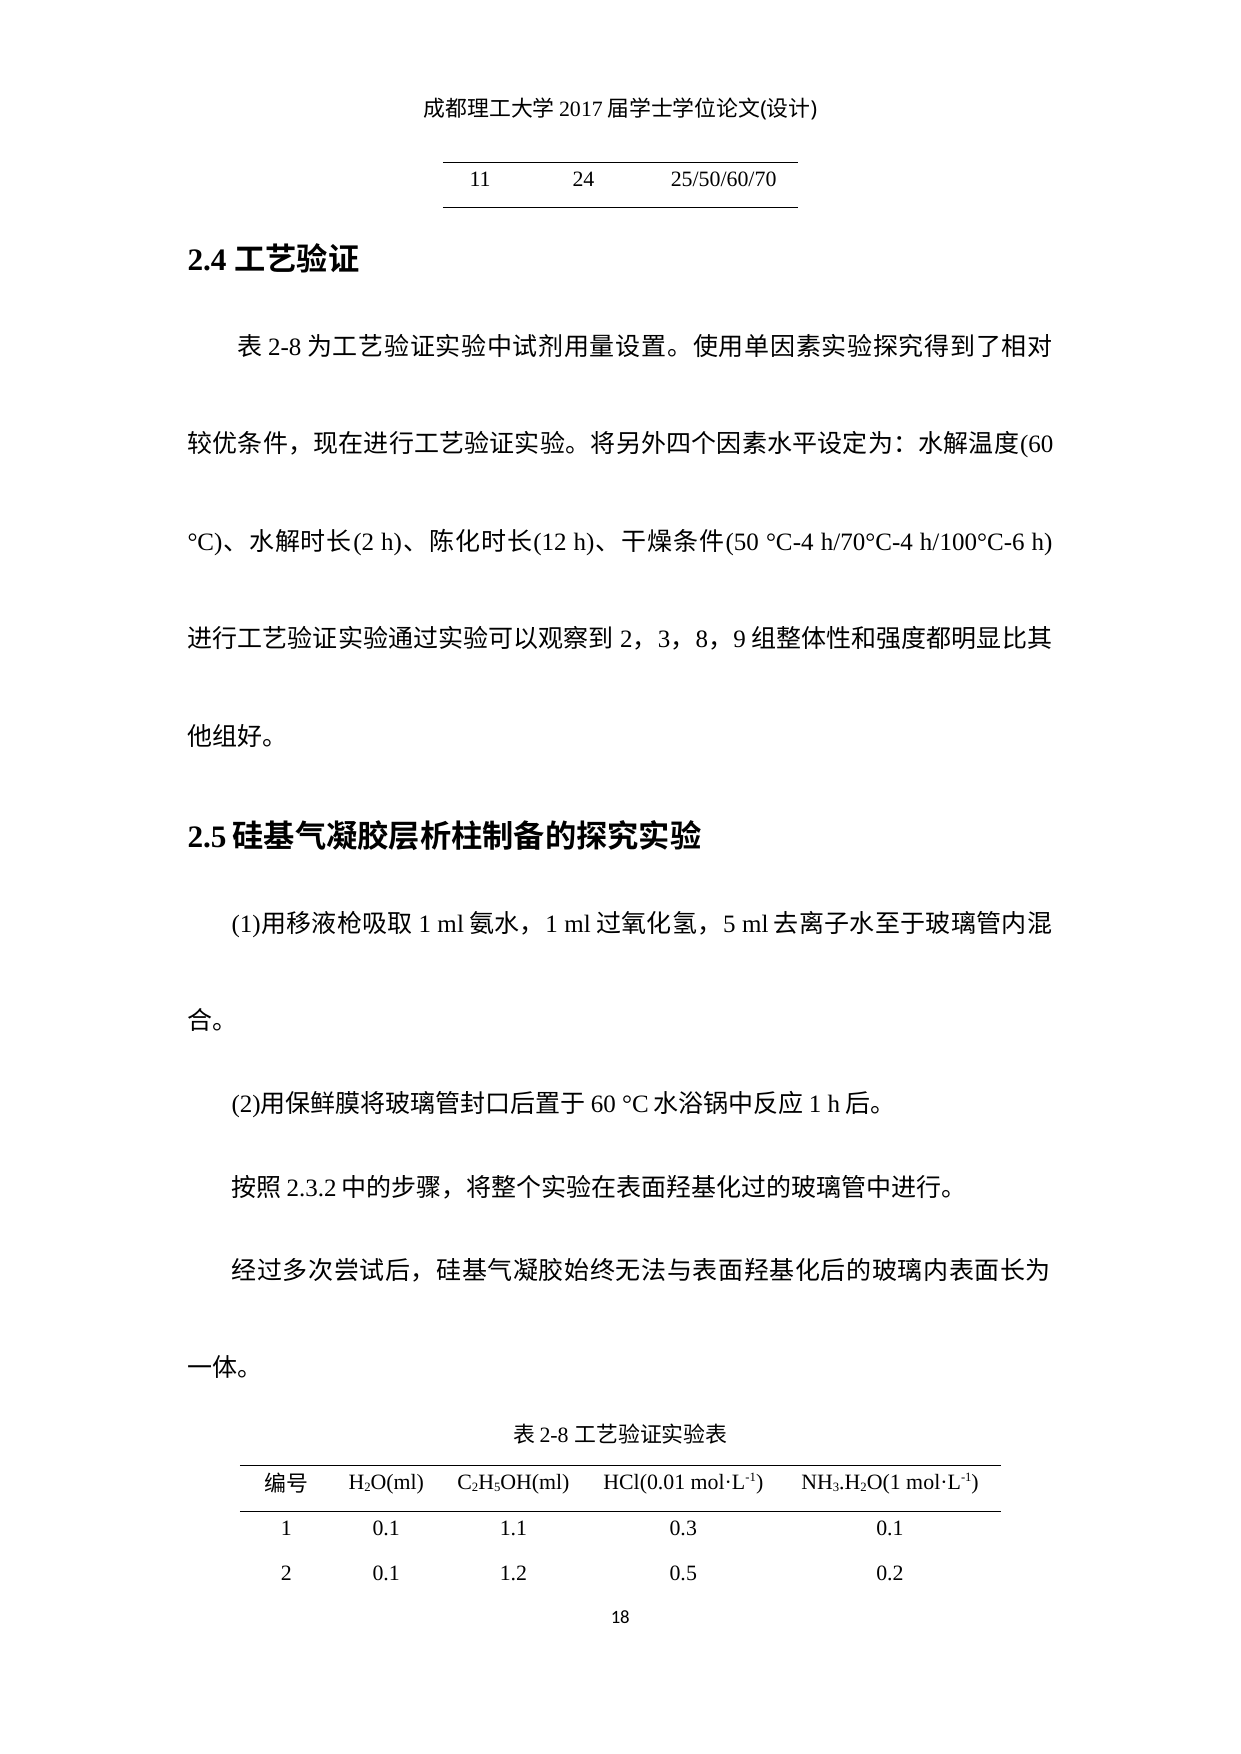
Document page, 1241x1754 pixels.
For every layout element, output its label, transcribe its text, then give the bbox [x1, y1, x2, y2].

table_cell 0.1 [779, 1512, 1001, 1557]
table_header C2H5OH(ml) [440, 1466, 587, 1511]
table_header H2O(ml) [333, 1466, 439, 1511]
table_cell 0.1 [333, 1512, 439, 1557]
table_cell 0.5 [587, 1557, 779, 1589]
text 经过多次尝试后，硅基气凝胶始终无法与表面羟基化后的玻璃内表面长为一体。 [187, 1236, 1053, 1398]
subtitle 2.5硅基气凝胶层析柱制备的探究实验 [187, 801, 1053, 866]
table_cell 1 [240, 1512, 332, 1557]
table_cell 2 [240, 1557, 332, 1589]
text (1)用移液枪吸取1 ml氨水，1 ml过氧化氢，5 ml去离子水至于玻璃管内混合。 [187, 889, 1053, 1051]
table_cell 24 [517, 163, 649, 207]
table_header NH3.H2O(1 mol·L-1) [779, 1466, 1001, 1511]
table_cell 0.3 [587, 1512, 779, 1557]
table_cell 0.2 [779, 1557, 1001, 1589]
table_cell 25/50/60/70 [650, 163, 797, 207]
text 表2-8 工艺验证实验表 [187, 1416, 1053, 1449]
text 按照2.3.2中的步骤，将整个实验在表面羟基化过的玻璃管中进行。 [187, 1153, 1053, 1218]
table_cell 11 [443, 163, 517, 207]
table_cell 0.1 [333, 1557, 439, 1589]
subtitle 2.4 工艺验证 [187, 224, 1053, 289]
text 表2-8为工艺验证实验中试剂用量设置。使用单因素实验探究得到了相对较优条件，现在进行工艺验证实验。将另外四个因素水平设定为：水解温度(60 °C)、水解时长(2 h)、陈化时长(12 h)、干燥条件(50 °C-4 h/70°C-4 h/100°C-6 h)进行工艺验证实验通过实验可以观察到2，3，8，9组整体性和强度都明显比其他组好。 [187, 312, 1053, 767]
table_cell 1.2 [440, 1557, 587, 1589]
table_header HCl(0.01 mol·L-1) [587, 1466, 779, 1511]
table_cell 1.1 [440, 1512, 587, 1557]
table_header 编号 [240, 1466, 332, 1511]
text (2)用保鲜膜将玻璃管封口后置于60 °C水浴锅中反应1 h后。 [187, 1069, 1053, 1134]
